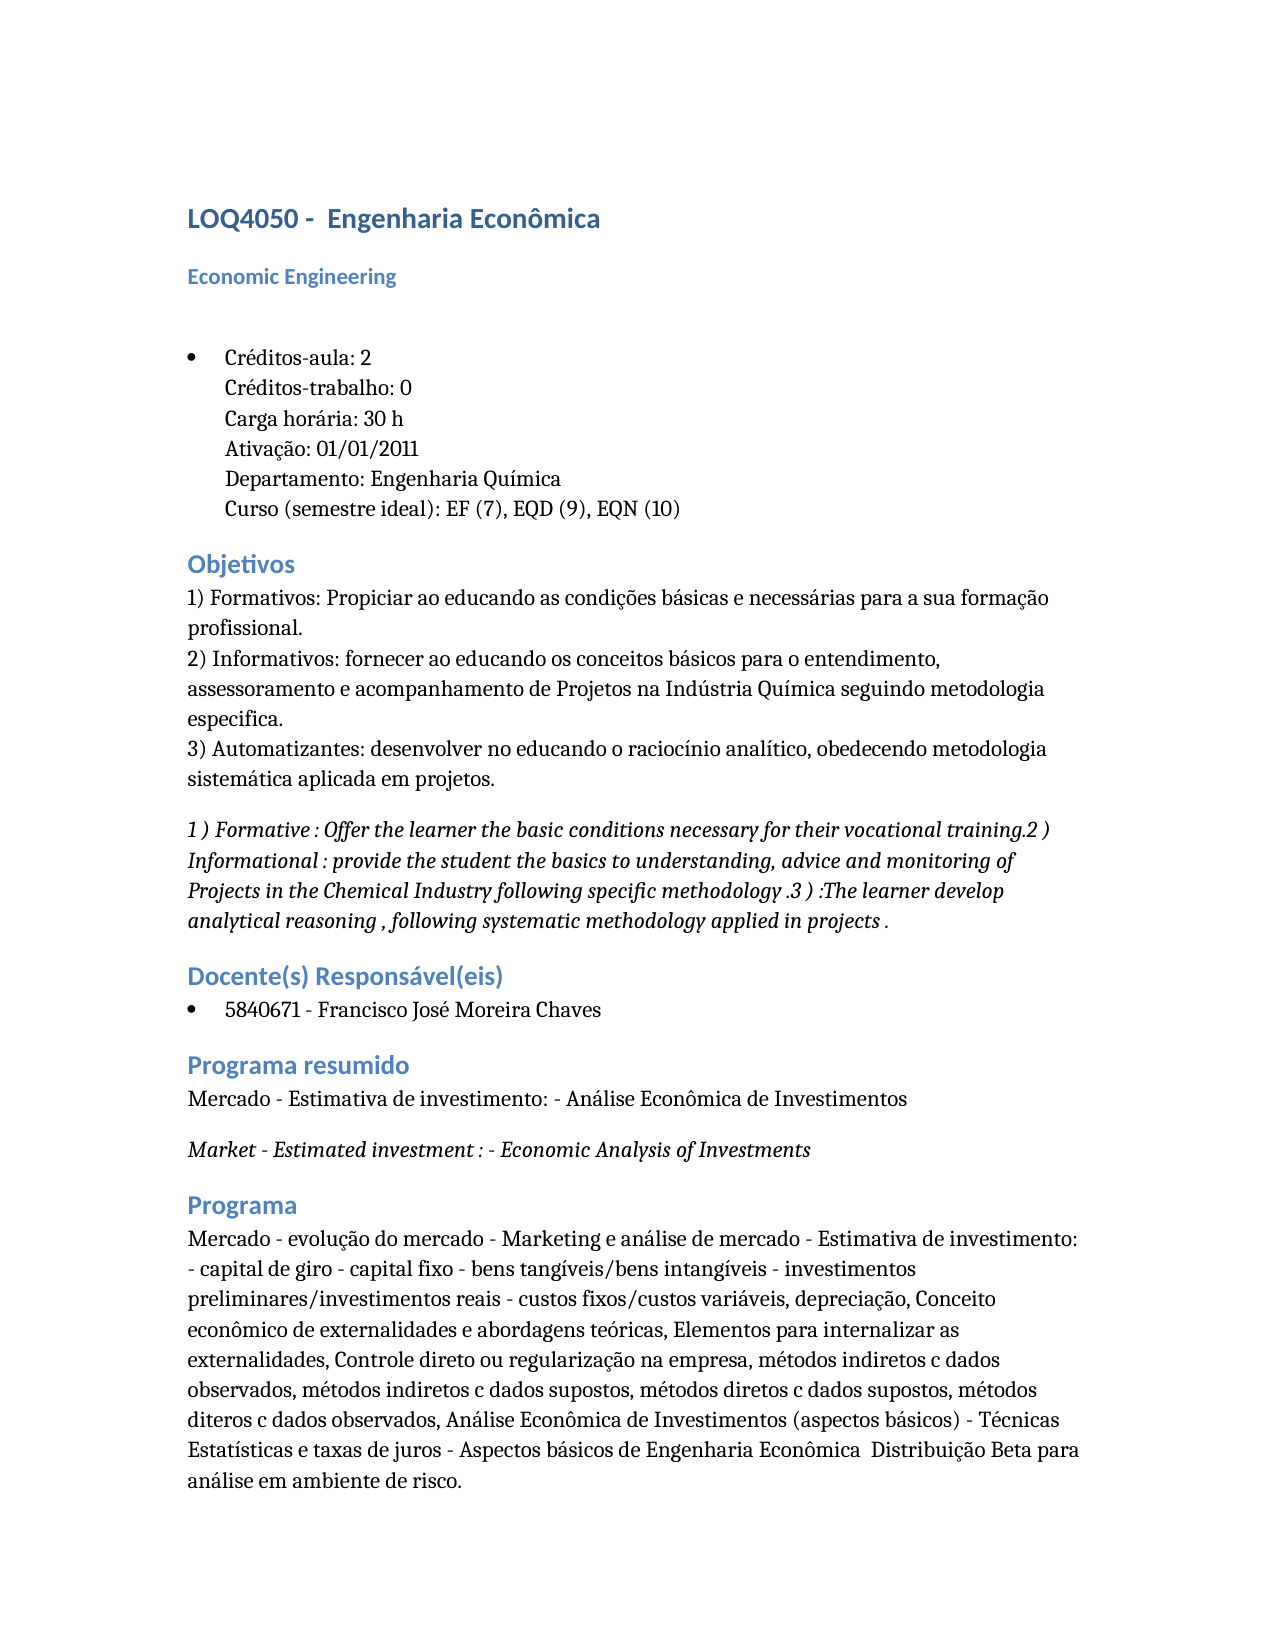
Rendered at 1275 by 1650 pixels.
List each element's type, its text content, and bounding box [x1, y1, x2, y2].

text Market - Estimated investment : - Economic Analysis of Investments [187, 1137, 1087, 1163]
text 1) Formativos: Propiciar ao educando as condições básicas e necessárias para a sua formação profissional. 2) Informativos: fornecer ao educando os conceitos básicos para o entendimento, assessoramento e acompanhamento de Projetos na Indústria Química seguindo metodologia especifica. 3) Automatizantes: desenvolver no educando o raciocínio analítico, obedecendo metodologia sistemática aplicada em projetos. [187, 585, 1087, 793]
subtitle LOQ4050 - Engenharia Econômica [187, 200, 1087, 236]
text Mercado - Estimativa de investimento: - Análise Econômica de Investimentos [187, 1086, 1087, 1112]
list Créditos-aula: 2 Créditos-trabalho: 0 Carga horária: 30 h Ativação: 01/01/2011 Departamento: Engenharia Química Curso (semestre ideal): EF (7), EQD (9), EQN (10) [187, 345, 1087, 522]
text 1 ) Formative : Offer the learner the basic conditions necessary for their vocational training.2 ) Informational : provide the student the basics to understanding, advice and monitoring of Projects in the Chemical Industry following specific methodology .3 ) :The learner develop analytical reasoning , following systematic methodology applied in projects . [187, 817, 1087, 934]
subtitle Economic Engineering [187, 262, 1087, 290]
subtitle Objetivos [187, 547, 1087, 580]
subtitle Programa resumido [187, 1048, 1087, 1081]
subtitle Docente(s) Responsável(eis) [187, 959, 1087, 992]
subtitle Programa [187, 1188, 1087, 1221]
list 5840671 - Francisco José Moreira Chaves [187, 997, 1087, 1023]
